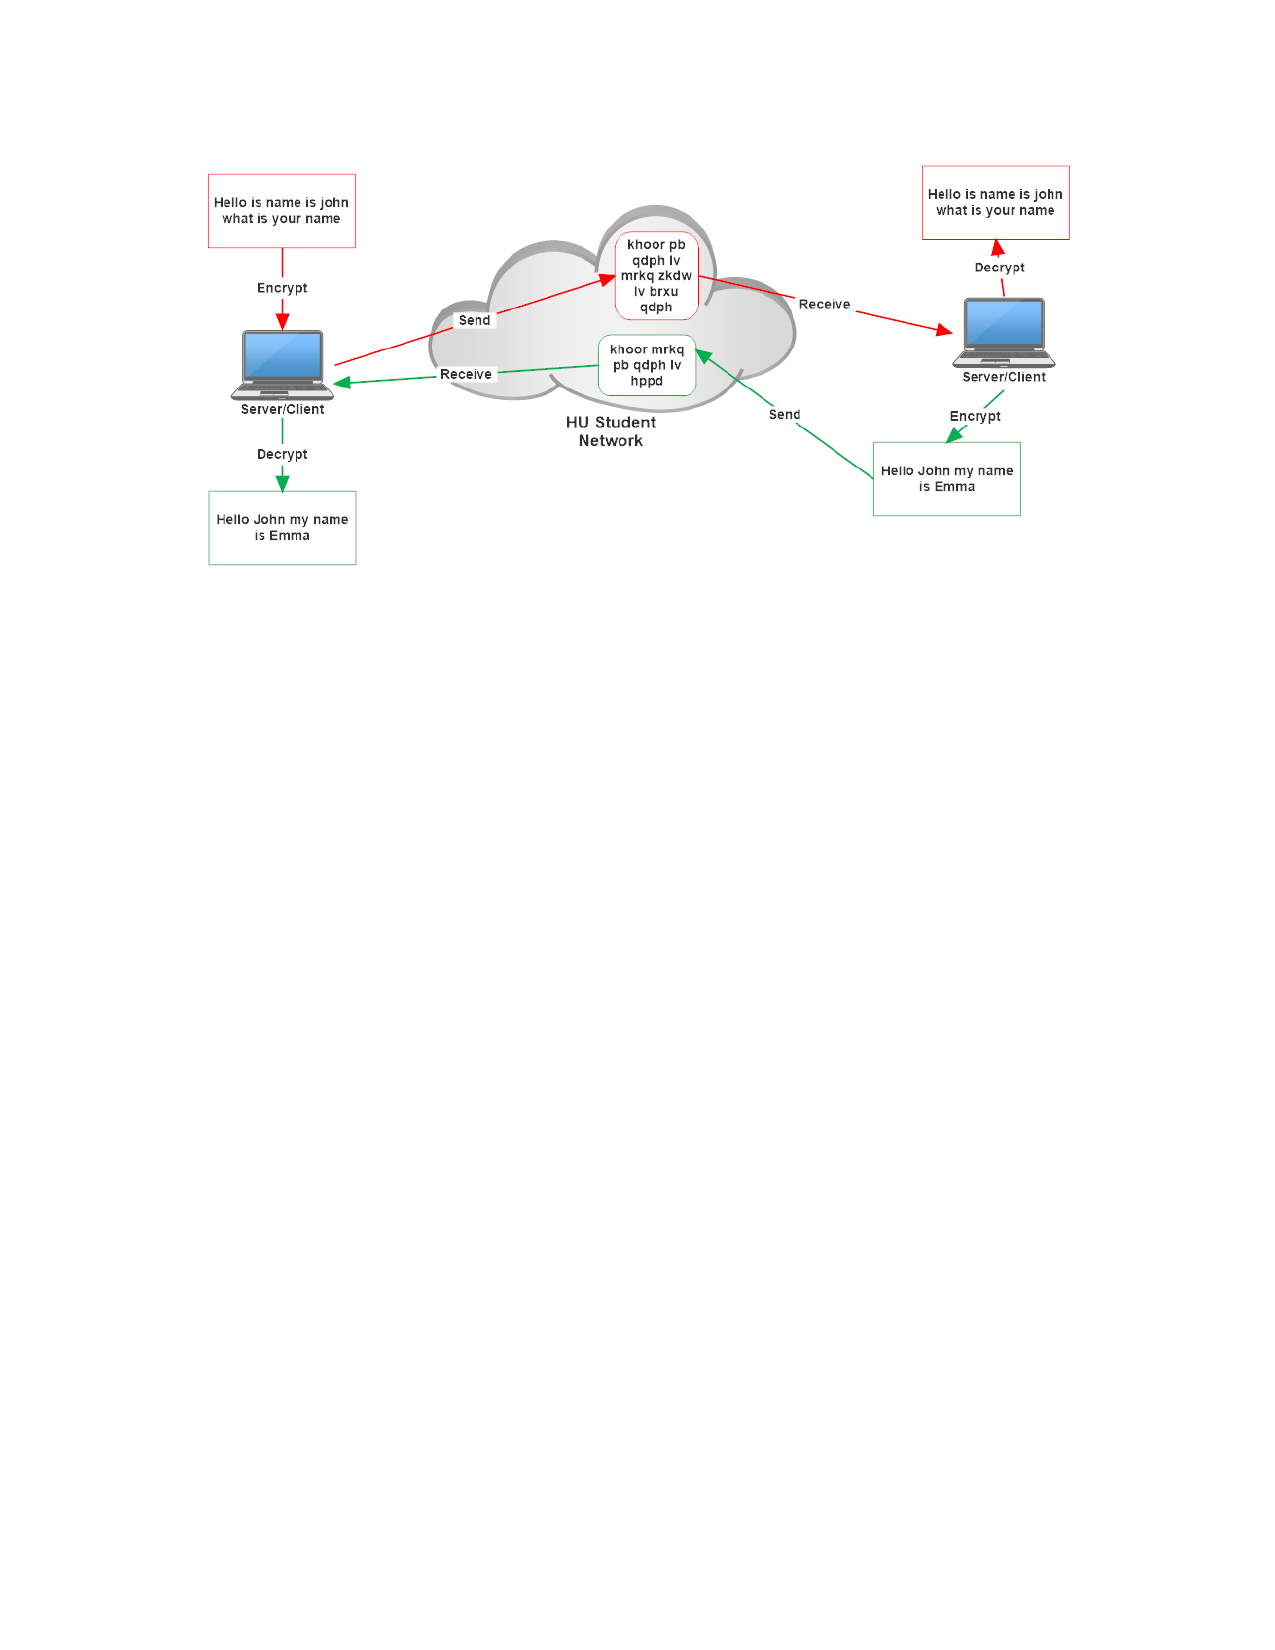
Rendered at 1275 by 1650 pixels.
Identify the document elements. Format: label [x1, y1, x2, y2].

picture [189, 150, 1086, 587]
